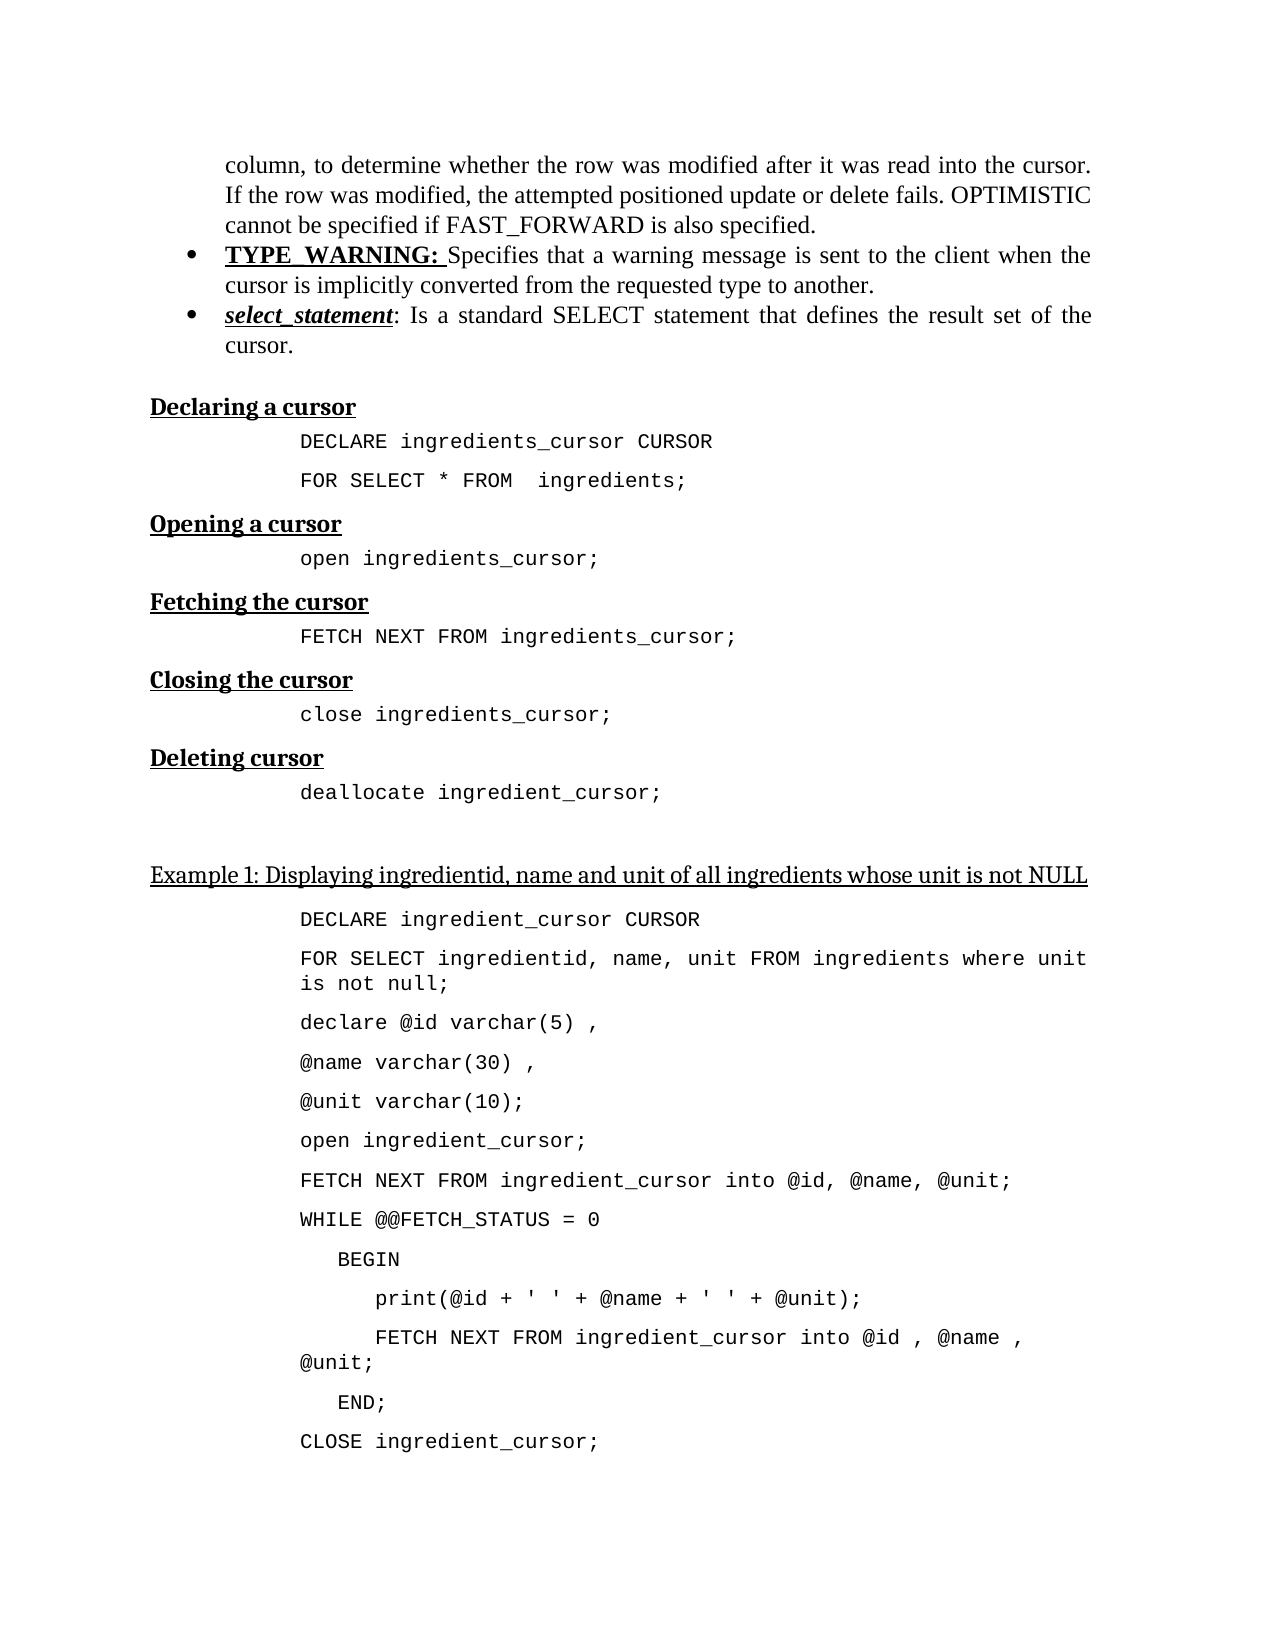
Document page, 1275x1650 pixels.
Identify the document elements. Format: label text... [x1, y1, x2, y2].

text FETCH NEXT FROM ingredients_cursor; [300, 626, 1101, 650]
text FOR SELECT ingredientid, name, unit FROM ingredients where unit is not null; [300, 948, 1101, 997]
text @unit varchar(10); [300, 1091, 1101, 1115]
text Fetching the cursor [150, 588, 1125, 616]
text Deleting cursor [150, 743, 1125, 772]
list TYPE_WARNING: Specifies that a warning message is sent to the client when the cursor is implicitly converted from the requested type to another. [187, 240, 1092, 299]
text FOR SELECT * FROM ingredients; [300, 470, 1101, 494]
text Opening a cursor [150, 510, 1125, 538]
text DECLARE ingredients_cursor CURSOR [300, 431, 1101, 454]
text Closing the cursor [150, 666, 1125, 694]
text END; [300, 1392, 1101, 1415]
text CLOSE ingredient_cursor; [300, 1431, 1101, 1455]
text WHILE @@FETCH_STATUS = 0 [300, 1209, 1101, 1233]
text Example 1: Displaying ingredientid, name and unit of all ingredients whose unit is not NULL [150, 861, 1125, 890]
text close ingredients_cursor; [300, 704, 1101, 728]
text @name varchar(30) , [300, 1052, 1101, 1075]
text Declaring a cursor [150, 392, 1125, 421]
text BEGIN [300, 1249, 1101, 1272]
text deallocate ingredient_cursor; [300, 782, 1101, 806]
text FETCH NEXT FROM ingredient_cursor into @id , @name , @unit; [300, 1327, 1101, 1376]
text print(@id + ' ' + @name + ' ' + @unit); [300, 1288, 1101, 1312]
text declare @id varchar(5) , [300, 1012, 1101, 1036]
text DECLARE ingredient_cursor CURSOR [300, 909, 1101, 932]
list select_statement: Is a standard SELECT statement that defines the result set of the cursor. [187, 301, 1092, 359]
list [187, 150, 1092, 239]
text FETCH NEXT FROM ingredient_cursor into @id, @name, @unit; [300, 1170, 1101, 1193]
text open ingredient_cursor; [300, 1131, 1101, 1154]
text open ingredients_cursor; [300, 548, 1101, 572]
